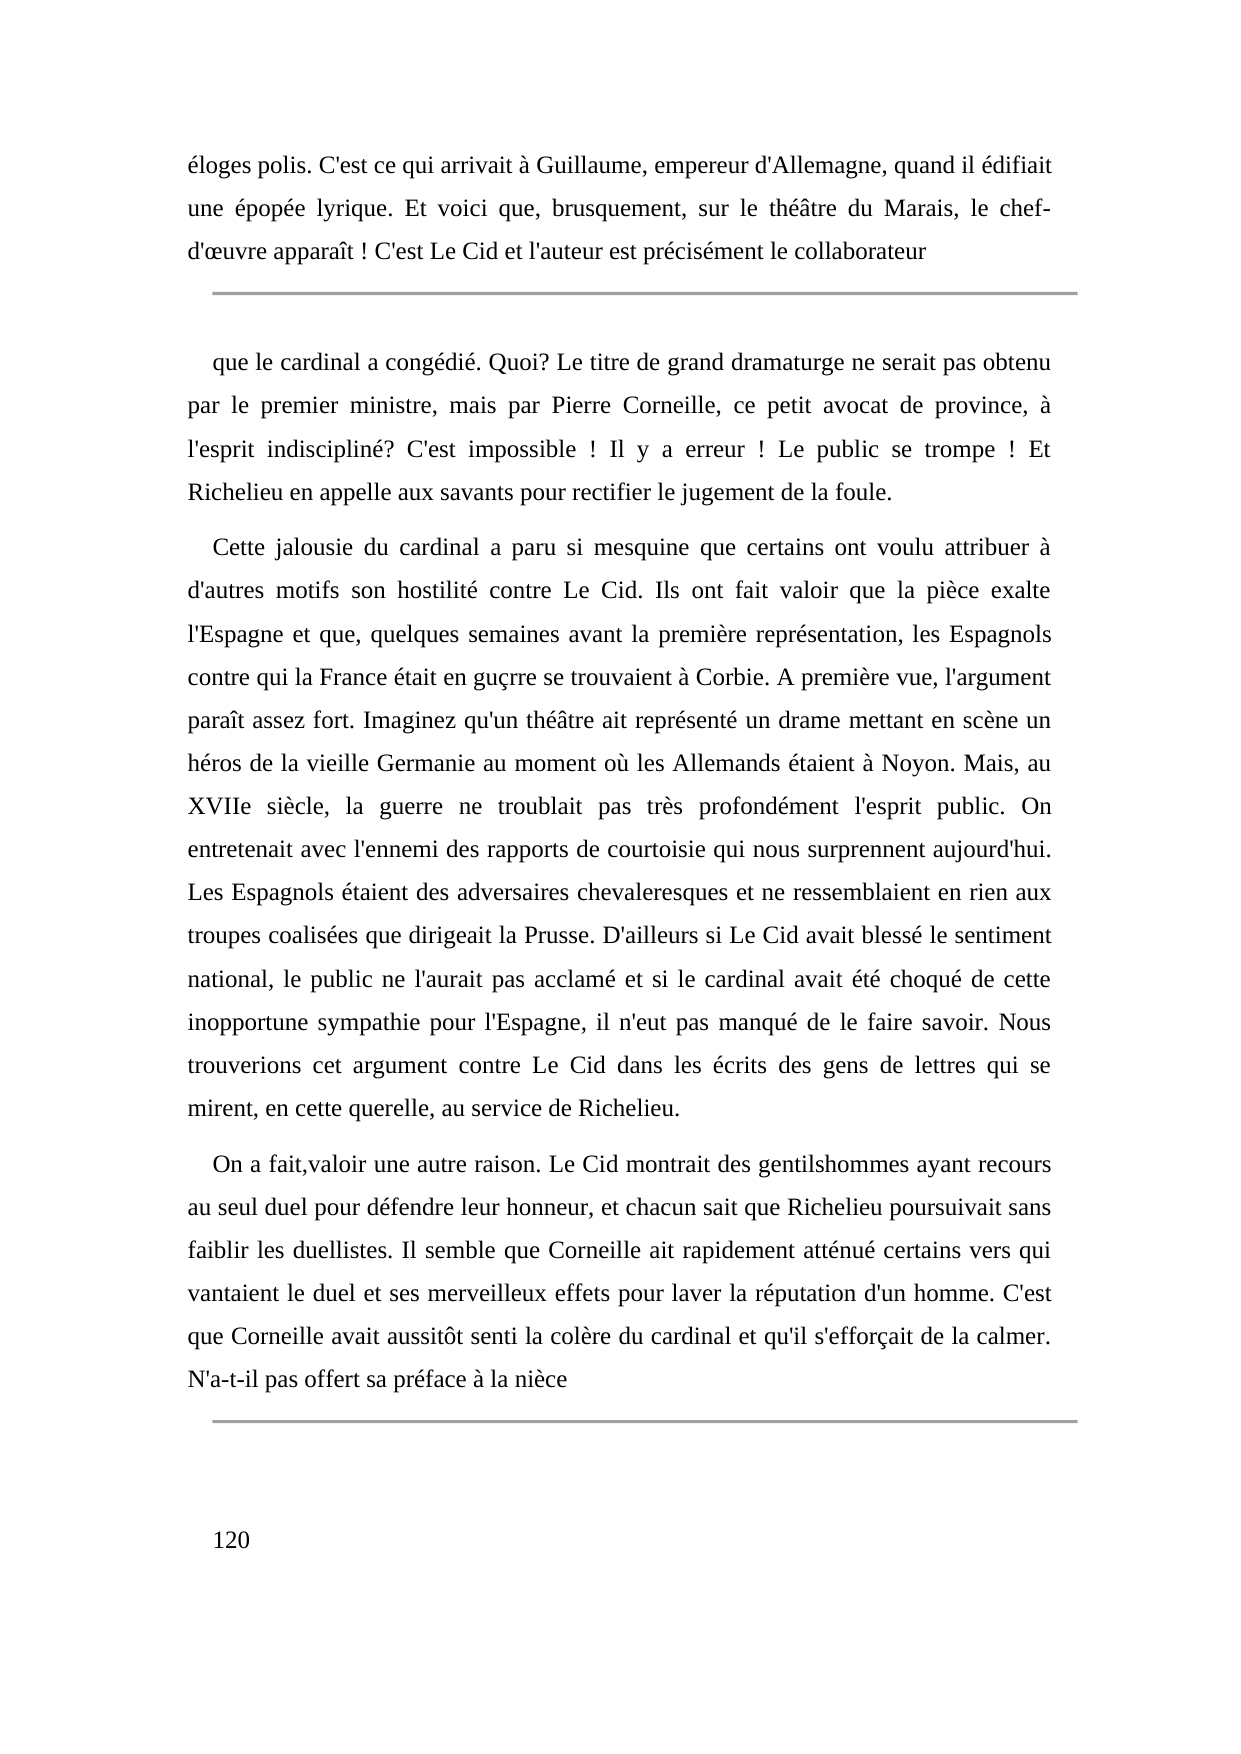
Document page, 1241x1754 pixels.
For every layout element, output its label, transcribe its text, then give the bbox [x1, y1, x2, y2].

text Cette jalousie du cardinal a paru si mesquine que certains ont voulu attribuer à d'autres motifs son hostilité contre Le Cid. Ils ont fait valoir que la pièce exalte l'Espagne et que, quelques semaines avant la première représentation, les Espagnols contre qui la France était en guçrre se trouvaient à Corbie. A première vue, l'argument paraît assez fort. Imaginez qu'un théâtre ait représenté un drame mettant en scène un héros de la vieille Germanie au moment où les Allemands étaient à Noyon. Mais, au XVIIe siècle, la guerre ne troublait pas très profondément l'esprit public. On entretenait avec l'ennemi des rapports de courtoisie qui nous surprennent aujourd'hui. Les Espagnols étaient des adversaires chevaleresques et ne ressemblaient en rien aux troupes coalisées que dirigeait la Prusse. D'ailleurs si Le Cid avait blessé le sentiment national, le public ne l'aurait pas acclamé et si le cardinal avait été choqué de cette inopportune sympathie pour l'Espagne, il n'eut pas manqué de le faire savoir. Nous trouverions cet argument contre Le Cid dans les écrits des gens de lettres qui se mirent, en cette querelle, au service de Richelieu. [187, 532, 1053, 1122]
text que le cardinal a congédié. Quoi? Le titre de grand dramaturge ne serait pas obtenu par le premier ministre, mais par Pierre Corneille, ce petit avocat de province, à l'esprit indiscipliné? C'est impossible ! Il y a erreur ! Le public se trompe ! Et Richelieu en appelle aux savants pour rectifier le jugement de la foule. [187, 347, 1053, 506]
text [187, 150, 1053, 265]
text On a fait,valoir une autre raison. Le Cid montrait des gentilshommes ayant recours au seul duel pour défendre leur honneur, et chacun sait que Richelieu poursuivait sans faiblir les duellistes. Il semble que Corneille ait rapidement atténué certains vers qui vantaient le duel et ses merveilleux effets pour laver la réputation d'un homme. C'est que Corneille avait aussitôt senti la colère du cardinal et qu'il s'efforçait de la calmer. N'a-t-il pas offert sa préface à la nièce [187, 1149, 1053, 1393]
